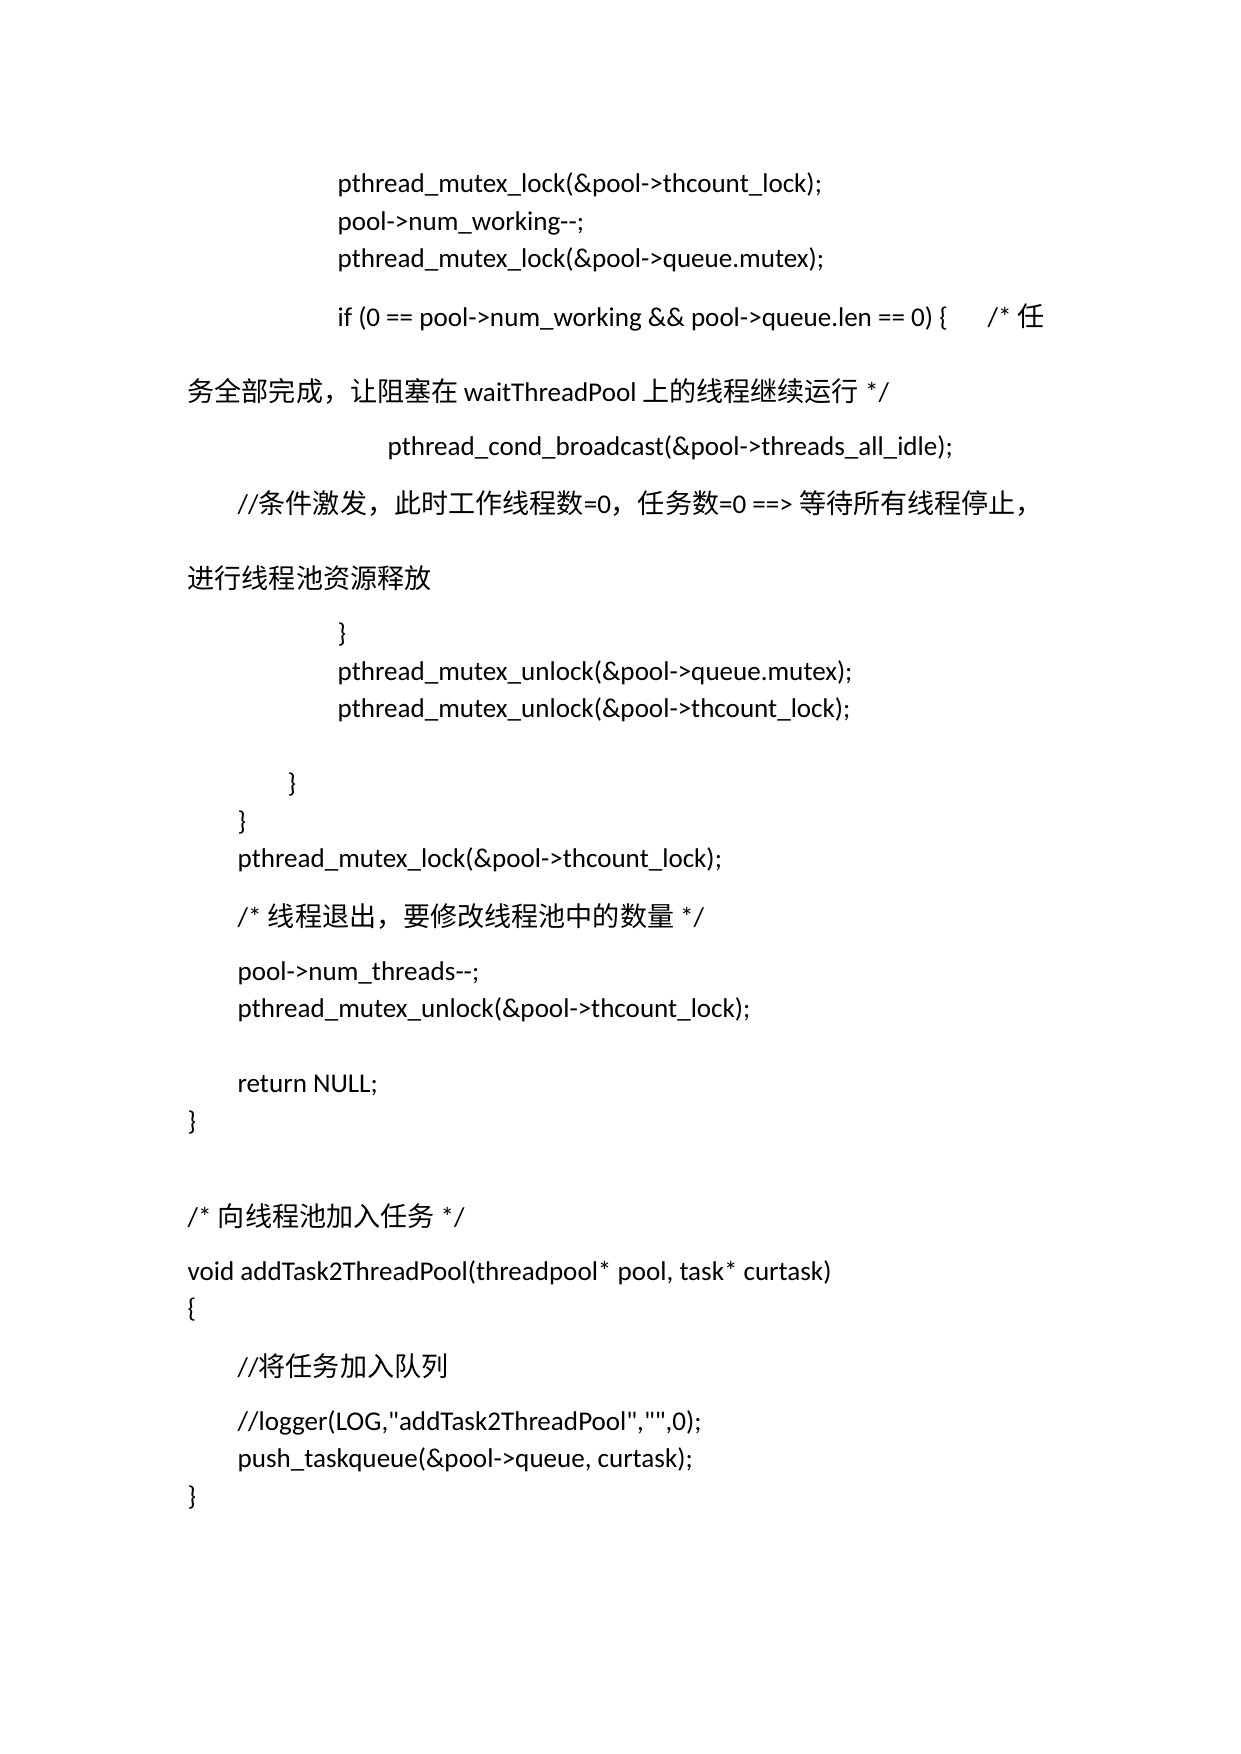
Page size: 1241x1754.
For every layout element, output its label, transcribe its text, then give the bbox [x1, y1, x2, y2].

text pool->num_threads--; [187, 952, 1053, 989]
text } [187, 1102, 1053, 1139]
text push_taskqueue(&pool->queue, curtask); [187, 1439, 1053, 1477]
text { [187, 1289, 1053, 1327]
text pthread_mutex_lock(&pool->thcount_lock); [187, 164, 1053, 202]
text /* 向线程池加入任务 */ [187, 1177, 1053, 1252]
text //将任务加入队列 [187, 1327, 1053, 1402]
text } [187, 614, 1053, 652]
text //logger(LOG,"addTask2ThreadPool","",0); [187, 1402, 1053, 1439]
text pool->num_working--; [187, 202, 1053, 239]
text if (0 == pool->num_working && pool->queue.len == 0) { /* 任务全部完成，让阻塞在waitThreadPool上的线程继续运行 */ [187, 277, 1053, 427]
text } [187, 764, 1053, 802]
text pthread_mutex_lock(&pool->thcount_lock); [187, 839, 1053, 877]
text } [187, 1477, 1053, 1514]
text /* 线程退出，要修改线程池中的数量 */ [187, 877, 1053, 952]
text void addTask2ThreadPool(threadpool* pool, task* curtask) [187, 1252, 1053, 1289]
text pthread_mutex_unlock(&pool->queue.mutex); [187, 652, 1053, 689]
text pthread_mutex_unlock(&pool->thcount_lock); [187, 689, 1053, 727]
text } [187, 802, 1053, 839]
text return NULL; [187, 1064, 1053, 1102]
text pthread_cond_broadcast(&pool->threads_all_idle); //条件激发，此时工作线程数=0，任务数=0 ==> 等待所有线程停止，进行线程池资源释放 [187, 427, 1053, 614]
text pthread_mutex_lock(&pool->queue.mutex); [187, 239, 1053, 277]
text pthread_mutex_unlock(&pool->thcount_lock); [187, 989, 1053, 1027]
